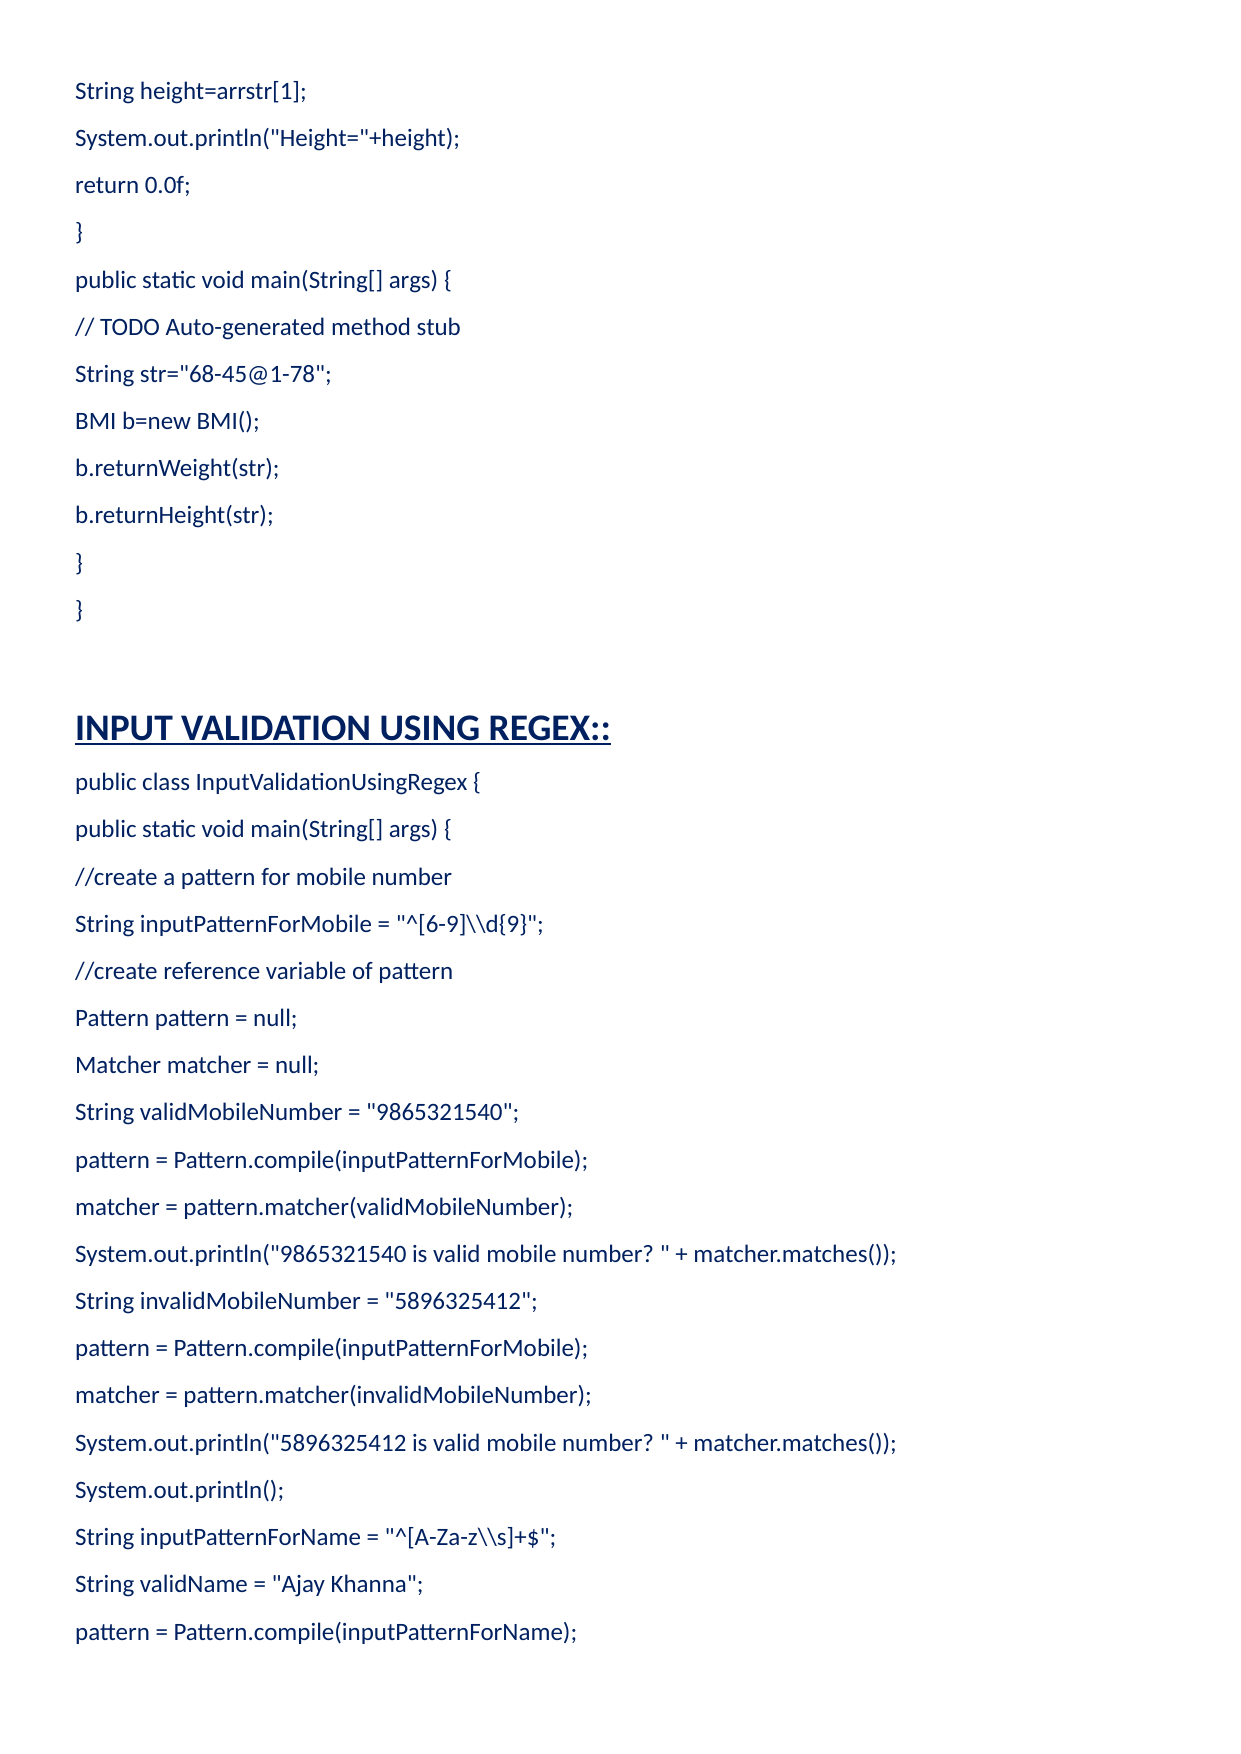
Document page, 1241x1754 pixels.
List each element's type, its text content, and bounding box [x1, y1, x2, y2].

text b.returnHeight(str); [75, 500, 1165, 530]
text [75, 1616, 1165, 1646]
text String str="68-45@1-78"; [75, 358, 1165, 389]
text Pattern pattern = null; [75, 1002, 1165, 1033]
text public class InputValidationUsingRegex { [75, 766, 1165, 797]
text INPUT VALIDATION USING REGEX:: [75, 704, 1165, 749]
text //create a pattern for mobile number [75, 861, 1165, 891]
text //create reference variable of pattern [75, 955, 1165, 986]
text Matcher matcher = null; [75, 1049, 1165, 1080]
text } [75, 217, 1165, 247]
text b.returnWeight(str); [75, 452, 1165, 483]
text public static void main(String[] args) { [75, 264, 1165, 294]
text matcher = pattern.matcher(validMobileNumber); [75, 1191, 1165, 1221]
text BMI b=new BMI(); [75, 405, 1165, 436]
text public static void main(String[] args) { [75, 813, 1165, 844]
text String inputPatternForName = "^[A-Za-z\\s]+$"; [75, 1521, 1165, 1552]
text matcher = pattern.matcher(invalidMobileNumber); [75, 1380, 1165, 1410]
text System.out.println("5896325412 is valid mobile number? " + matcher.matches()); [75, 1427, 1165, 1457]
text String invalidMobileNumber = "5896325412"; [75, 1285, 1165, 1316]
text String validName = "Ajay Khanna"; [75, 1568, 1165, 1599]
text // TODO Auto-generated method stub [75, 311, 1165, 341]
text System.out.println("Height="+height); [75, 122, 1165, 153]
text String validMobileNumber = "9865321540"; [75, 1097, 1165, 1127]
text System.out.println(); [75, 1474, 1165, 1504]
text String height=arrstr[1]; [75, 75, 1165, 106]
text pattern = Pattern.compile(inputPatternForMobile); [75, 1144, 1165, 1174]
text return 0.0f; [75, 169, 1165, 200]
text String inputPatternForMobile = "^[6-9]\\d{9}"; [75, 908, 1165, 938]
text } [75, 547, 1165, 577]
text System.out.println("9865321540 is valid mobile number? " + matcher.matches()); [75, 1238, 1165, 1269]
text pattern = Pattern.compile(inputPatternForMobile); [75, 1332, 1165, 1363]
text } [75, 594, 1165, 624]
